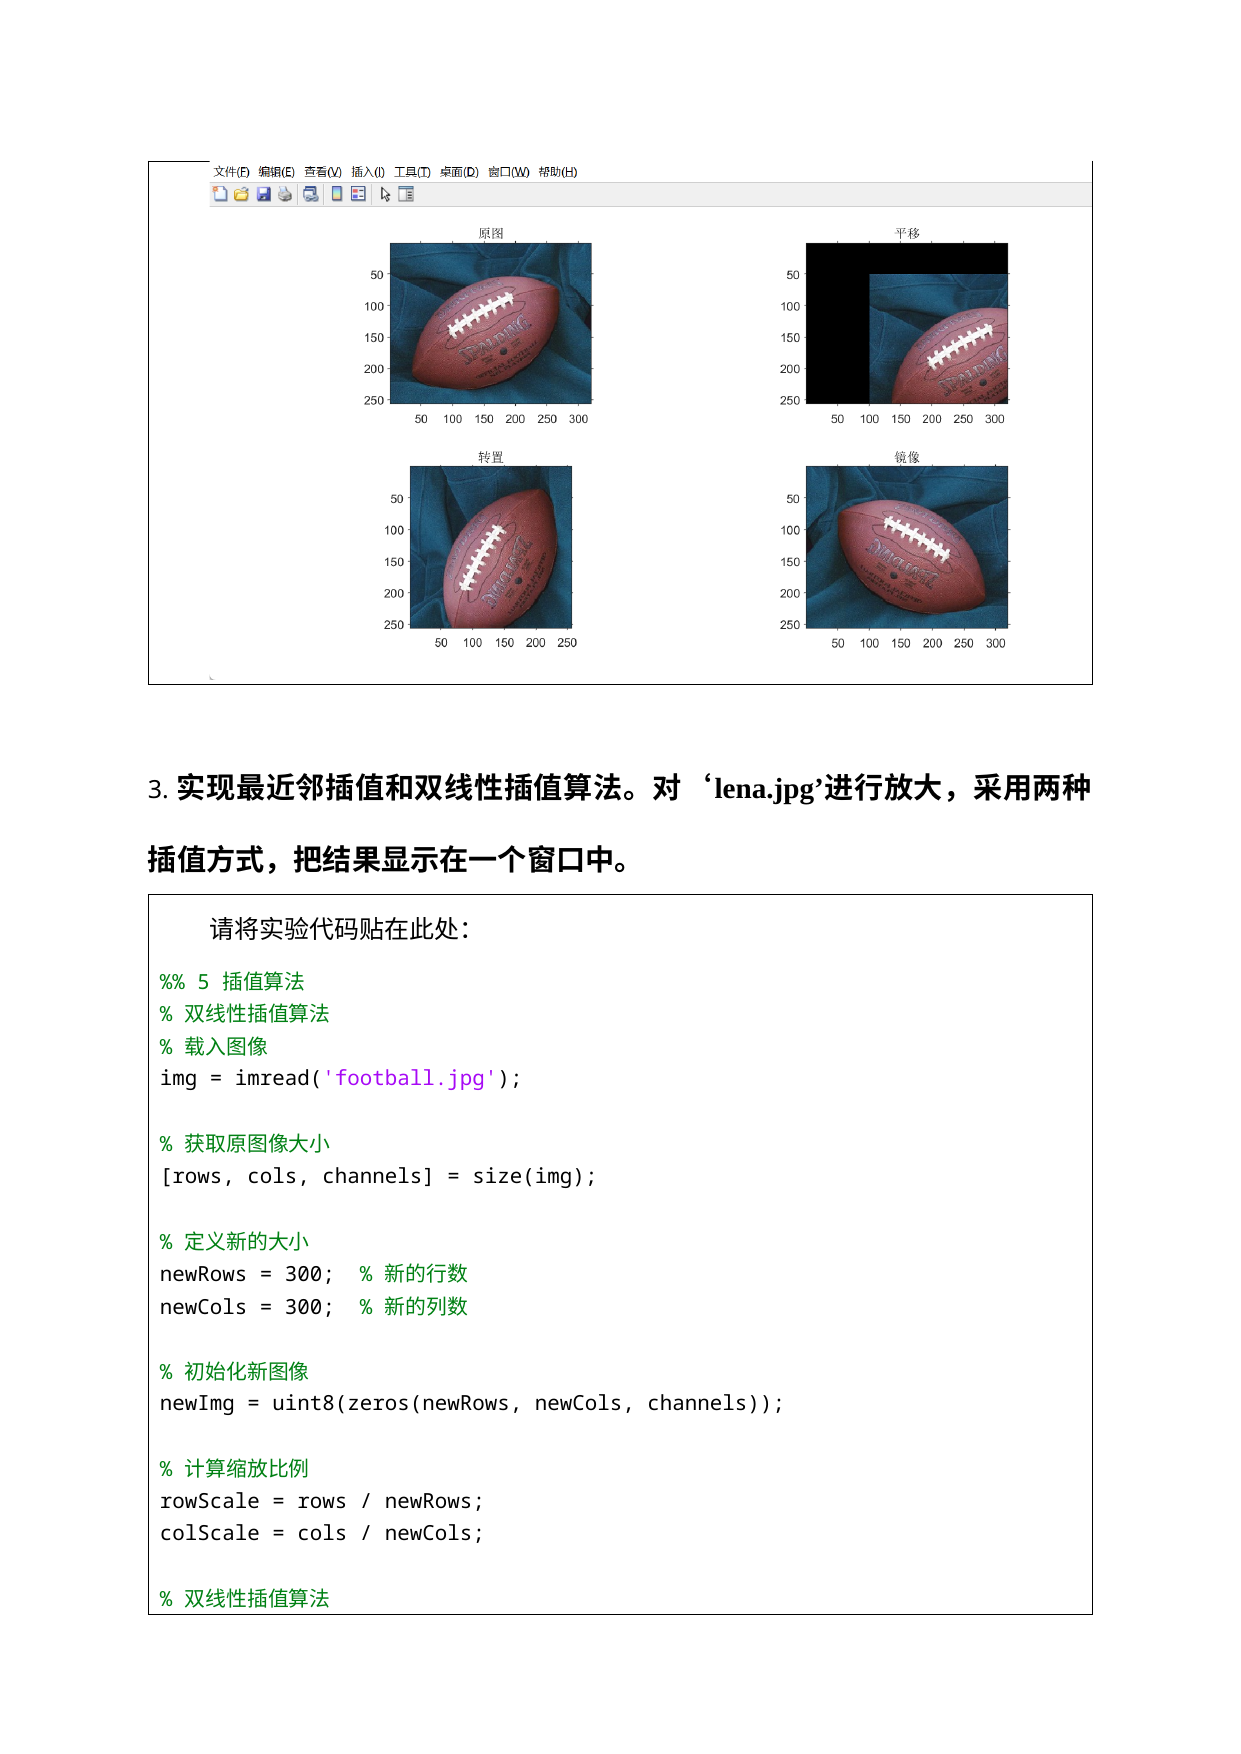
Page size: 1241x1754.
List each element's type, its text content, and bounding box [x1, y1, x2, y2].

text 3. 实现最近邻插值和双线性插值算法。对‘lena.jpg’进行放大，采用两种插值方式，把结果显示在一个窗口中。 [148, 754, 1092, 890]
picture [209, 161, 1092, 680]
table_cell [149, 162, 1092, 684]
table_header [149, 895, 1092, 1614]
